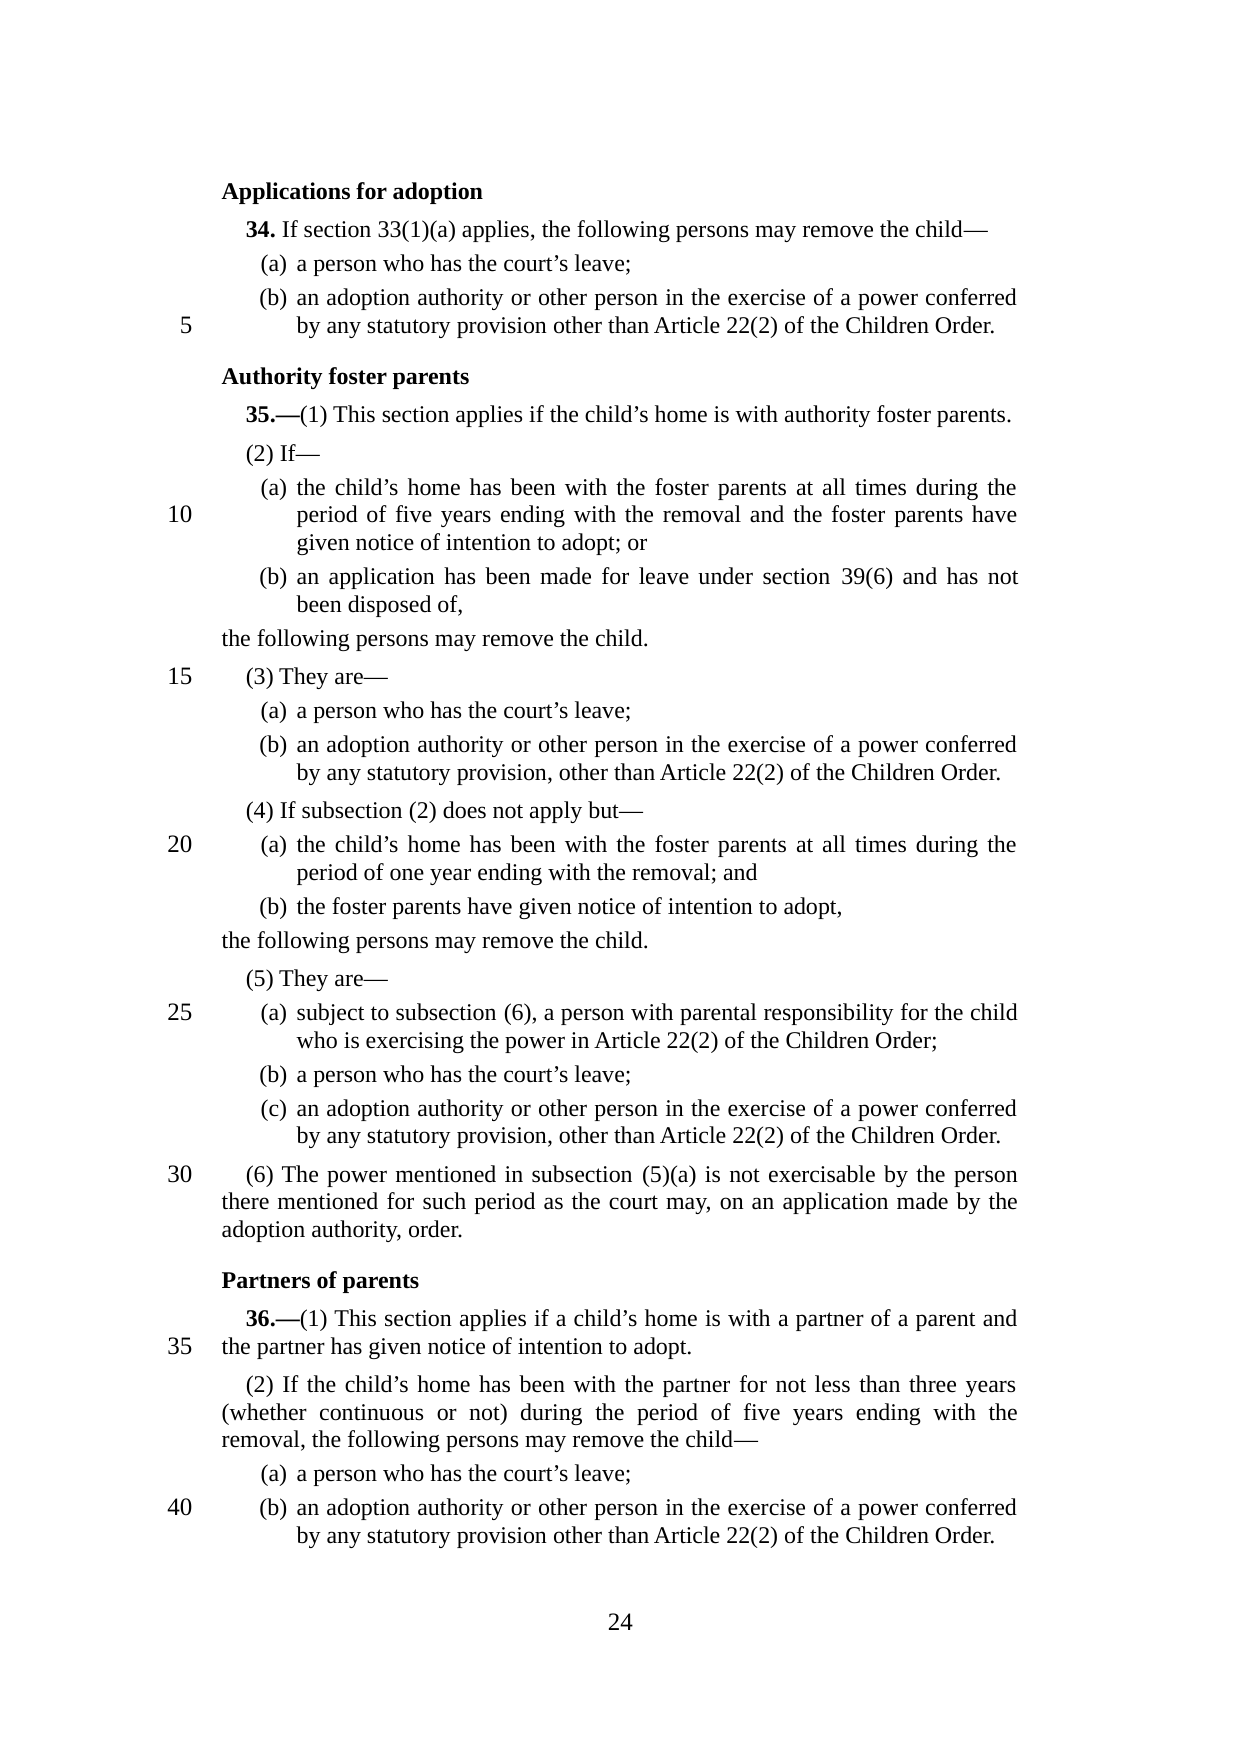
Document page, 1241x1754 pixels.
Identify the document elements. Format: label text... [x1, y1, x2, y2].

text (6) The power mentioned in subsection (5)(a) is not exercisable by the person there mentioned for such period as the court may, on an application made by the adoption authority, order. [221, 1159, 1019, 1242]
text 36.—(1) This section applies if a child’s home is with a partner of a parent and the partner has given notice of intention to adopt. [221, 1304, 1019, 1359]
text (4) If subsection (2) does not apply but⁠— [221, 796, 1019, 823]
title Partners of parents [221, 1266, 1019, 1294]
text (5) They are⁠— [221, 964, 1019, 992]
text (a) a person who has the court’s leave; [221, 1459, 1019, 1487]
text (a) a person who has the court’s leave; [221, 249, 1019, 277]
text (a) subject to subsection (6), a person with parental responsibility for the child who is exercising the power in Article 22(2) of the Children Order; [221, 998, 1019, 1053]
text (a) the child’s home has been with the foster parents at all times during the period of five years ending with the removal and the foster parents have given notice of intention to adopt; or [221, 473, 1019, 556]
text (b) an adoption authority or other person in the exercise of a power conferred by any statutory provision other than Article 22(2) of the Children Order. [221, 283, 1019, 339]
text (a) a person who has the court’s leave; [221, 696, 1019, 724]
text the following persons may remove the child. [221, 926, 1019, 953]
text (a) the child’s home has been with the foster parents at all times during the period of one year ending with the removal; and [221, 830, 1019, 885]
text 34. If section 33(1)(a) applies, the following persons may remove the child⁠— [221, 215, 1019, 243]
text 35.—(1) This section applies if the child’s home is with authority foster parents. [221, 401, 1019, 428]
text (b) an adoption authority or other person in the exercise of a power conferred by any statutory provision other than Article 22(2) of the Children Order. [221, 1493, 1019, 1549]
text (2) If the child’s home has been with the partner for not less than three years (whether continuous or not) during the period of five years ending with the removal, the following persons may remove the child⁠— [221, 1370, 1019, 1453]
text (b) an adoption authority or other person in the exercise of a power conferred by any statutory provision, other than Article 22(2) of the Children Order. [221, 730, 1019, 785]
text (b) a person who has the court’s leave; [221, 1060, 1019, 1087]
text (3) They are⁠— [221, 662, 1019, 689]
text the following persons may remove the child. [221, 624, 1019, 651]
text (c) an adoption authority or other person in the exercise of a power conferred by any statutory provision, other than Article 22(2) of the Children Order. [221, 1094, 1019, 1149]
text (b) an application has been made for leave under section 39(6) and has not been disposed of, [221, 562, 1019, 617]
text (b) the foster parents have given notice of intention to adopt, [221, 892, 1019, 919]
title Applications for adoption [221, 177, 1019, 205]
title Authority foster parents [221, 362, 1019, 390]
text (2) If⁠— [221, 439, 1019, 466]
